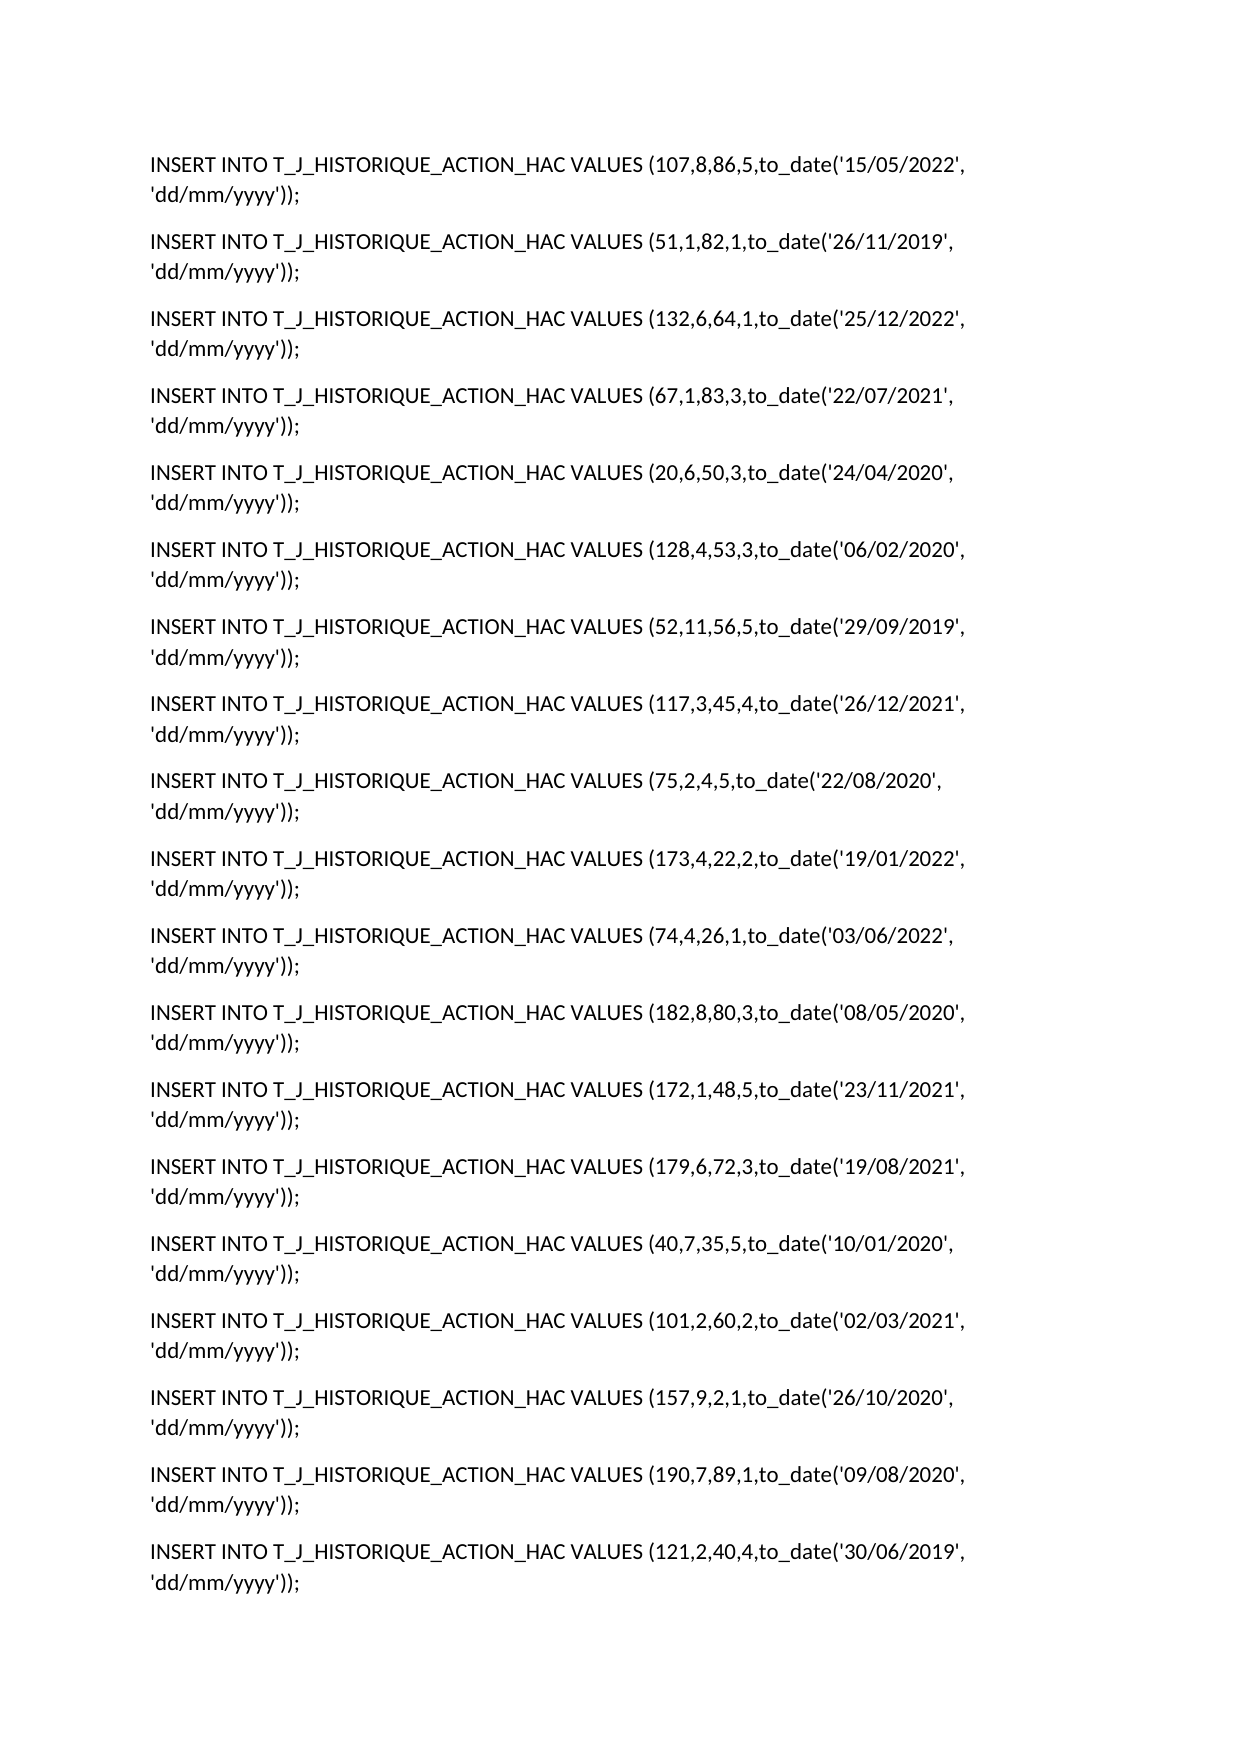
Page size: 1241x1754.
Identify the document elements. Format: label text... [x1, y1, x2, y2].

text INSERT INTO T_J_HISTORIQUE_ACTION_HAC VALUES (52,11,56,5,to_date('29/09/2019', 'dd/mm/yyyy')); [150, 612, 1090, 671]
text INSERT INTO T_J_HISTORIQUE_ACTION_HAC VALUES (182,8,80,3,to_date('08/05/2020', 'dd/mm/yyyy')); [150, 998, 1090, 1056]
text INSERT INTO T_J_HISTORIQUE_ACTION_HAC VALUES (101,2,60,2,to_date('02/03/2021', 'dd/mm/yyyy')); [150, 1306, 1090, 1364]
text INSERT INTO T_J_HISTORIQUE_ACTION_HAC VALUES (40,7,35,5,to_date('10/01/2020', 'dd/mm/yyyy')); [150, 1229, 1090, 1287]
text INSERT INTO T_J_HISTORIQUE_ACTION_HAC VALUES (172,1,48,5,to_date('23/11/2021', 'dd/mm/yyyy')); [150, 1075, 1090, 1133]
text INSERT INTO T_J_HISTORIQUE_ACTION_HAC VALUES (121,2,40,4,to_date('30/06/2019', 'dd/mm/yyyy')); [150, 1537, 1090, 1596]
text INSERT INTO T_J_HISTORIQUE_ACTION_HAC VALUES (173,4,22,2,to_date('19/01/2022', 'dd/mm/yyyy')); [150, 844, 1090, 902]
text INSERT INTO T_J_HISTORIQUE_ACTION_HAC VALUES (190,7,89,1,to_date('09/08/2020', 'dd/mm/yyyy')); [150, 1460, 1090, 1519]
text INSERT INTO T_J_HISTORIQUE_ACTION_HAC VALUES (128,4,53,3,to_date('06/02/2020', 'dd/mm/yyyy')); [150, 535, 1090, 594]
text INSERT INTO T_J_HISTORIQUE_ACTION_HAC VALUES (75,2,4,5,to_date('22/08/2020', 'dd/mm/yyyy')); [150, 767, 1090, 825]
text INSERT INTO T_J_HISTORIQUE_ACTION_HAC VALUES (157,9,2,1,to_date('26/10/2020', 'dd/mm/yyyy')); [150, 1383, 1090, 1442]
text INSERT INTO T_J_HISTORIQUE_ACTION_HAC VALUES (179,6,72,3,to_date('19/08/2021', 'dd/mm/yyyy')); [150, 1152, 1090, 1210]
text INSERT INTO T_J_HISTORIQUE_ACTION_HAC VALUES (20,6,50,3,to_date('24/04/2020', 'dd/mm/yyyy')); [150, 458, 1090, 517]
text INSERT INTO T_J_HISTORIQUE_ACTION_HAC VALUES (51,1,82,1,to_date('26/11/2019', 'dd/mm/yyyy')); [150, 227, 1090, 285]
text INSERT INTO T_J_HISTORIQUE_ACTION_HAC VALUES (67,1,83,3,to_date('22/07/2021', 'dd/mm/yyyy')); [150, 381, 1090, 439]
text INSERT INTO T_J_HISTORIQUE_ACTION_HAC VALUES (74,4,26,1,to_date('03/06/2022', 'dd/mm/yyyy')); [150, 921, 1090, 979]
text INSERT INTO T_J_HISTORIQUE_ACTION_HAC VALUES (132,6,64,1,to_date('25/12/2022', 'dd/mm/yyyy')); [150, 304, 1090, 362]
text INSERT INTO T_J_HISTORIQUE_ACTION_HAC VALUES (117,3,45,4,to_date('26/12/2021', 'dd/mm/yyyy')); [150, 689, 1090, 748]
text INSERT INTO T_J_HISTORIQUE_ACTION_HAC VALUES (107,8,86,5,to_date('15/05/2022', 'dd/mm/yyyy')); [150, 150, 1090, 208]
